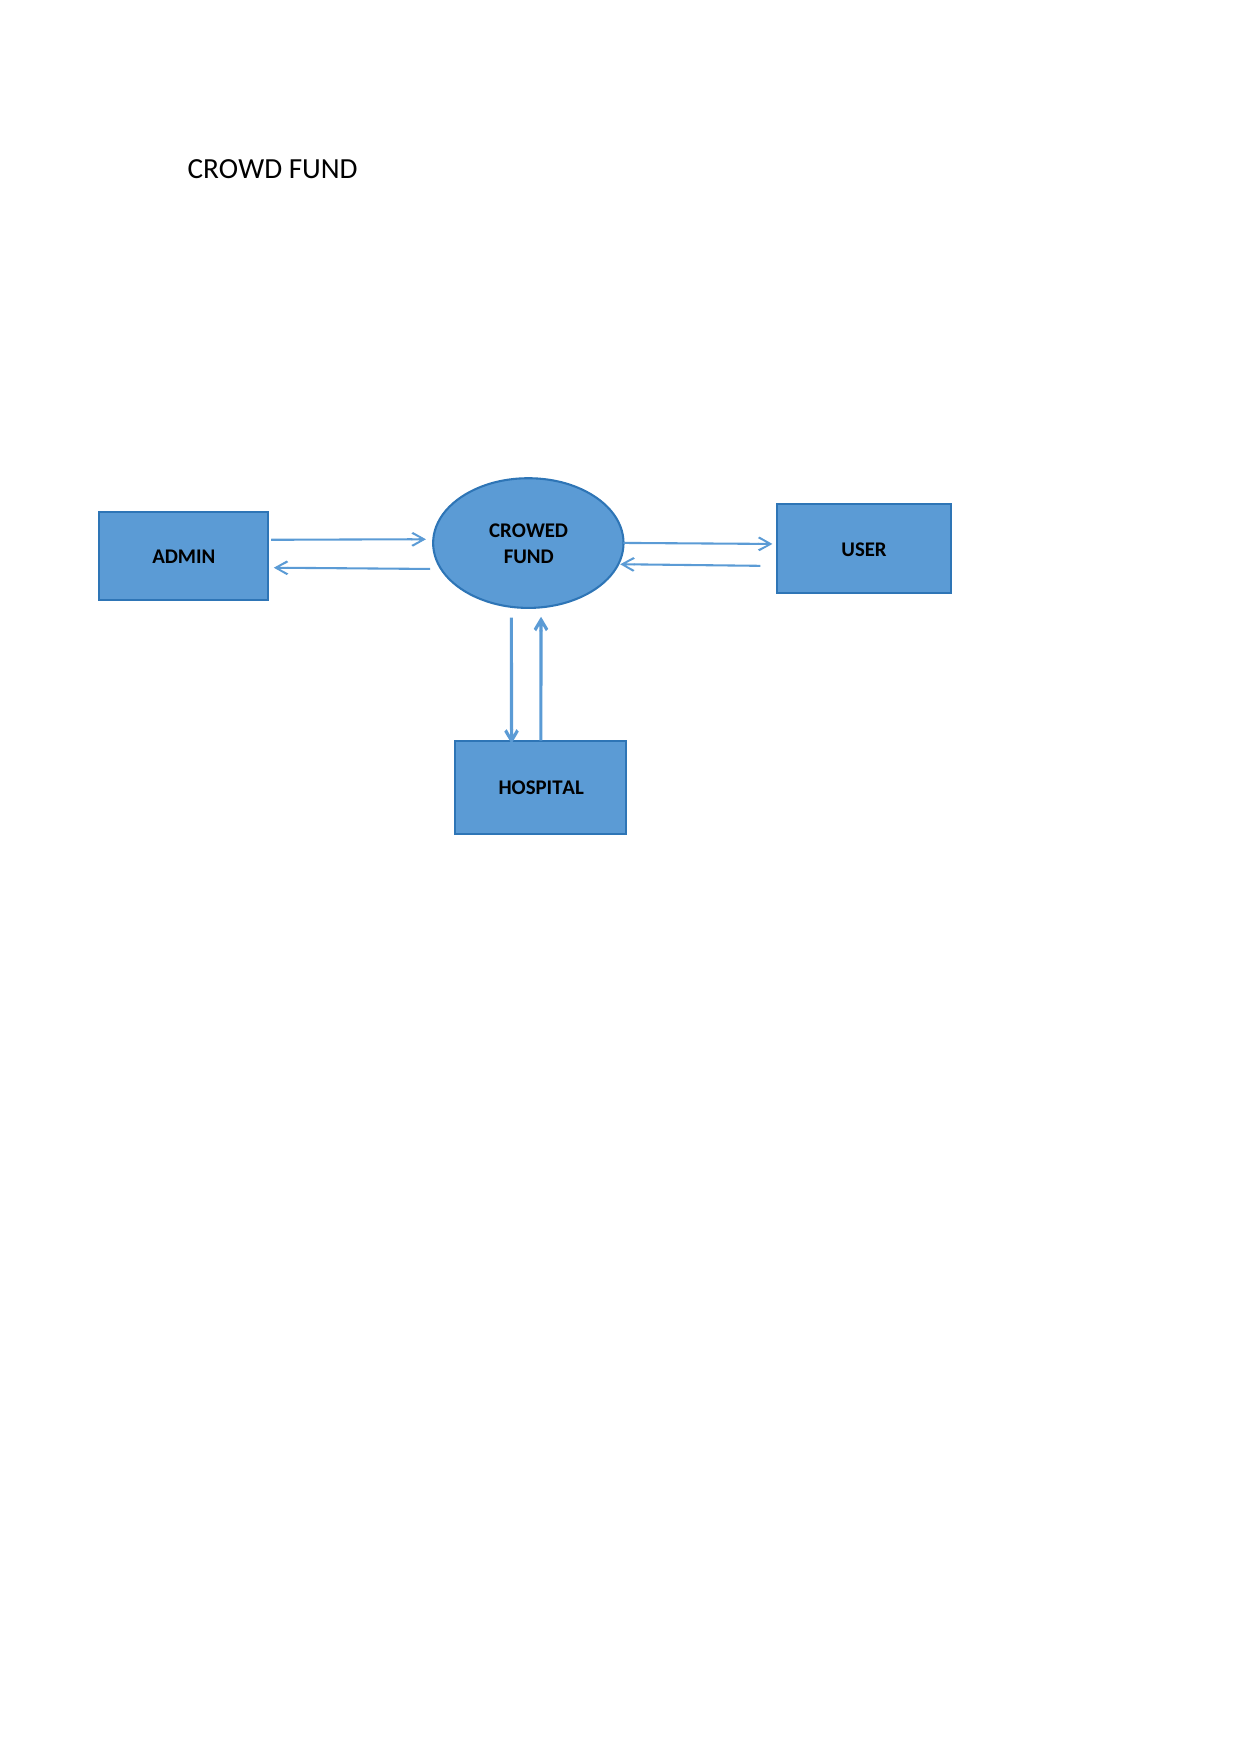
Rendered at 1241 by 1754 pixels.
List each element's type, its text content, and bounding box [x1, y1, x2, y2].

text CROWD FUND [187, 150, 1053, 186]
